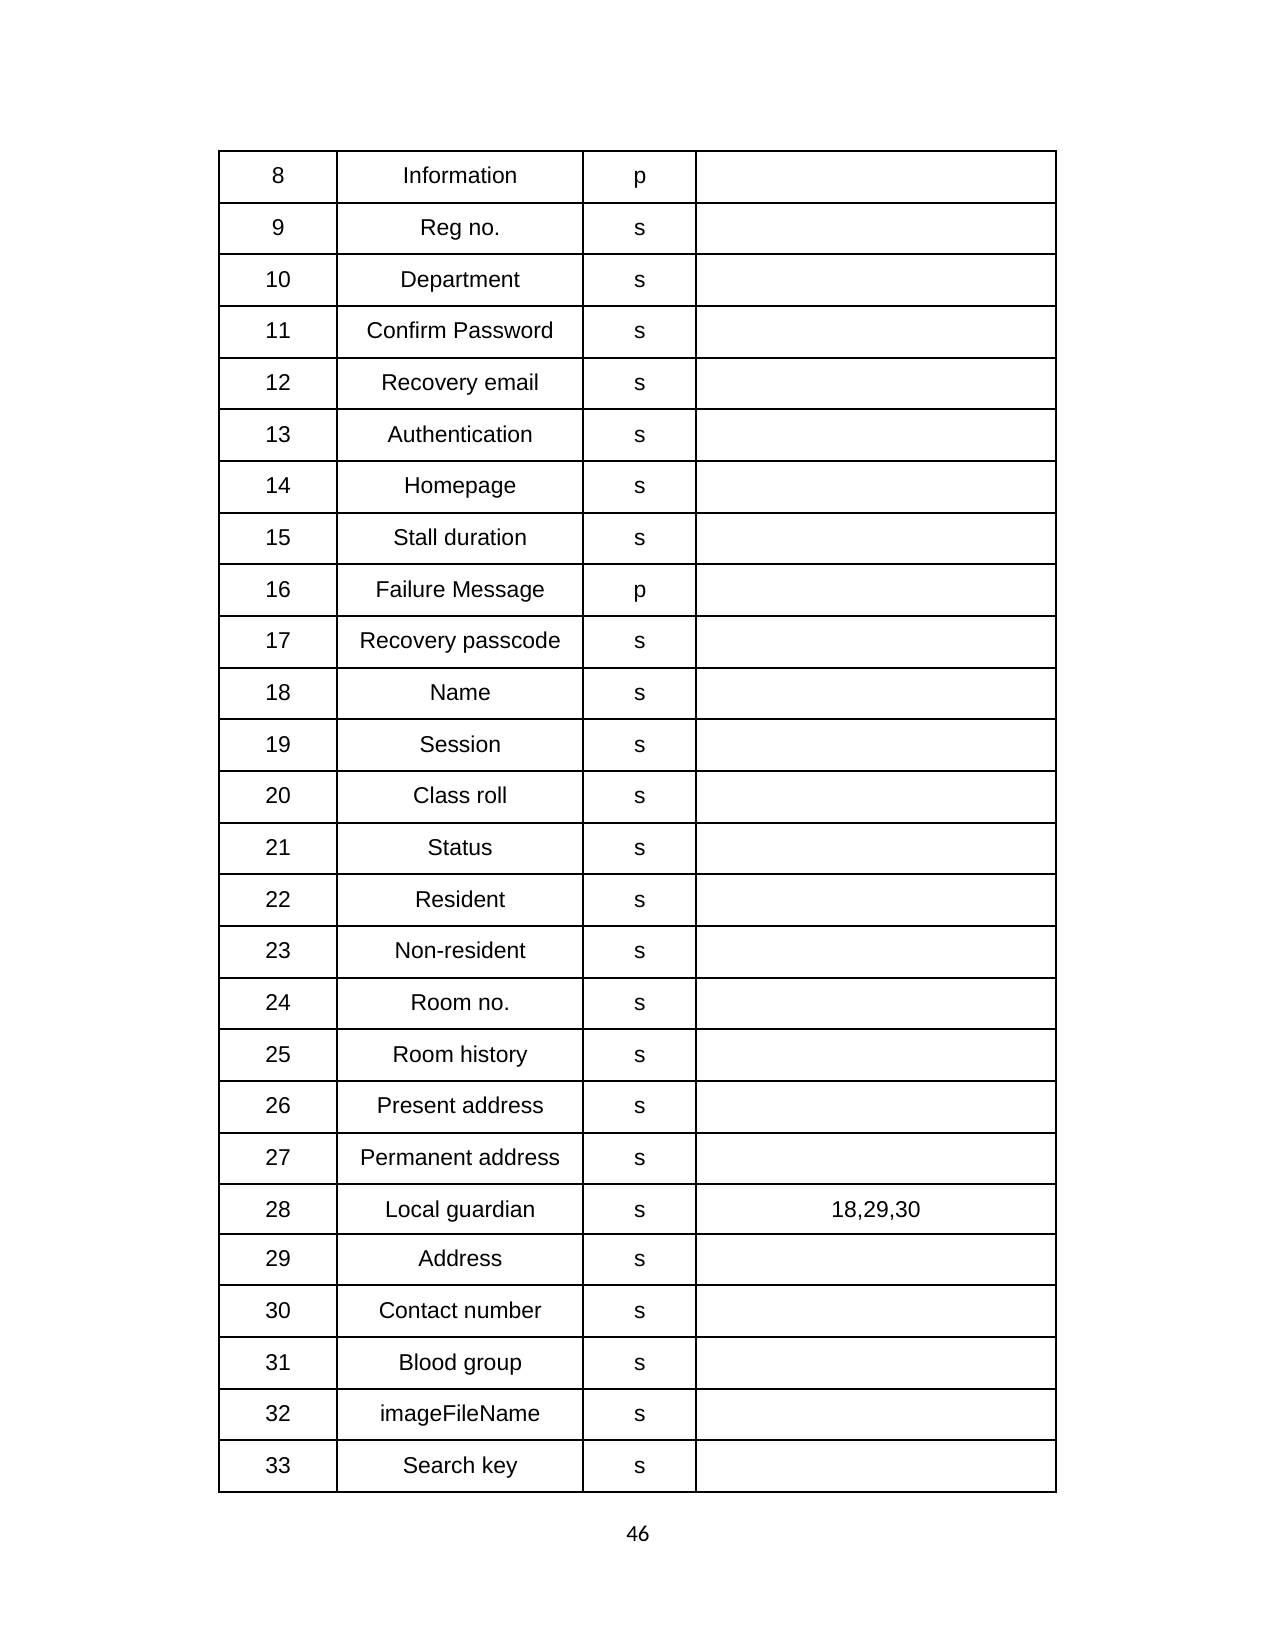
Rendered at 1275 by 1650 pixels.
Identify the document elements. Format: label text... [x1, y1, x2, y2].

table_cell [697, 1134, 1055, 1183]
table_cell [697, 204, 1055, 253]
table_cell s [584, 1441, 695, 1491]
table_cell 24 [220, 979, 336, 1028]
table_cell [697, 307, 1055, 357]
table_cell [697, 1082, 1055, 1132]
table_cell Class roll [338, 772, 582, 822]
table_cell 8 [220, 152, 336, 202]
table_cell [697, 979, 1055, 1028]
table_cell s [584, 514, 695, 563]
table_cell Contact number [338, 1286, 582, 1336]
table_cell s [584, 772, 695, 822]
table_cell [697, 1235, 1055, 1284]
table_cell 22 [220, 875, 336, 925]
table_cell s [584, 1286, 695, 1336]
table_cell Information [338, 152, 582, 202]
table_cell 13 [220, 410, 336, 460]
table_cell s [584, 979, 695, 1028]
table_cell Recovery email [338, 359, 582, 408]
table_cell Reg no. [338, 204, 582, 253]
table_cell s [584, 307, 695, 357]
table_cell imageFileName [338, 1390, 582, 1439]
table_cell [697, 152, 1055, 202]
table_cell Room no. [338, 979, 582, 1028]
table_cell Department [338, 255, 582, 305]
table_cell s [584, 204, 695, 253]
table_cell Blood group [338, 1338, 582, 1388]
table_cell 15 [220, 514, 336, 563]
table_cell s [584, 669, 695, 718]
table_cell Name [338, 669, 582, 718]
table_cell 17 [220, 617, 336, 667]
table_cell s [584, 927, 695, 977]
table_cell 10 [220, 255, 336, 305]
table_cell s [584, 255, 695, 305]
table_cell 26 [220, 1082, 336, 1132]
table_cell 29 [220, 1235, 336, 1284]
table_cell [697, 1338, 1055, 1388]
table_cell s [584, 617, 695, 667]
table_cell 16 [220, 565, 336, 615]
table_cell 33 [220, 1441, 336, 1491]
table_cell [697, 1030, 1055, 1080]
table_cell 9 [220, 204, 336, 253]
table_cell 11 [220, 307, 336, 357]
table_cell s [584, 359, 695, 408]
table_cell [697, 720, 1055, 770]
table_cell s [584, 1235, 695, 1284]
table_cell Permanent address [338, 1134, 582, 1183]
table_cell Local guardian [338, 1185, 582, 1233]
table_cell Room history [338, 1030, 582, 1080]
table_cell [697, 255, 1055, 305]
table_cell [697, 1286, 1055, 1336]
table_cell Session [338, 720, 582, 770]
table_cell Homepage [338, 462, 582, 512]
table_cell [697, 927, 1055, 977]
table_cell Non-resident [338, 927, 582, 977]
table_cell [697, 669, 1055, 718]
table_cell s [584, 410, 695, 460]
table_cell s [584, 875, 695, 925]
table_cell 12 [220, 359, 336, 408]
table_cell s [584, 824, 695, 873]
table_cell s [584, 1338, 695, 1388]
table_cell s [584, 1185, 695, 1233]
table_cell Resident [338, 875, 582, 925]
table_cell p [584, 152, 695, 202]
table_cell 19 [220, 720, 336, 770]
table_cell s [584, 720, 695, 770]
table_cell Confirm Password [338, 307, 582, 357]
table_cell [697, 514, 1055, 563]
table_cell Search key [338, 1441, 582, 1491]
table_cell 31 [220, 1338, 336, 1388]
table_cell 18 [220, 669, 336, 718]
table_cell Present address [338, 1082, 582, 1132]
table_cell [697, 359, 1055, 408]
table_cell [697, 824, 1055, 873]
table_cell s [584, 1390, 695, 1439]
table_cell s [584, 1134, 695, 1183]
table_cell Recovery passcode [338, 617, 582, 667]
table_cell [697, 565, 1055, 615]
table_cell s [584, 1082, 695, 1132]
table_cell 23 [220, 927, 336, 977]
table_cell Status [338, 824, 582, 873]
table_cell Address [338, 1235, 582, 1284]
table_cell 27 [220, 1134, 336, 1183]
table_cell [697, 462, 1055, 512]
table_cell [697, 1390, 1055, 1439]
table_cell s [584, 462, 695, 512]
table_cell [697, 1441, 1055, 1491]
table_cell 28 [220, 1185, 336, 1233]
table_cell p [584, 565, 695, 615]
table_cell Failure Message [338, 565, 582, 615]
table_cell s [584, 1030, 695, 1080]
table_cell [697, 410, 1055, 460]
table_cell Authentication [338, 410, 582, 460]
table_cell [697, 617, 1055, 667]
table_cell 21 [220, 824, 336, 873]
table_cell 25 [220, 1030, 336, 1080]
table_cell 30 [220, 1286, 336, 1336]
table_cell 32 [220, 1390, 336, 1439]
table_cell Stall duration [338, 514, 582, 563]
table_cell 18,29,30 [697, 1185, 1055, 1233]
table_cell [697, 772, 1055, 822]
table_cell 20 [220, 772, 336, 822]
table_cell 14 [220, 462, 336, 512]
table_cell [697, 875, 1055, 925]
